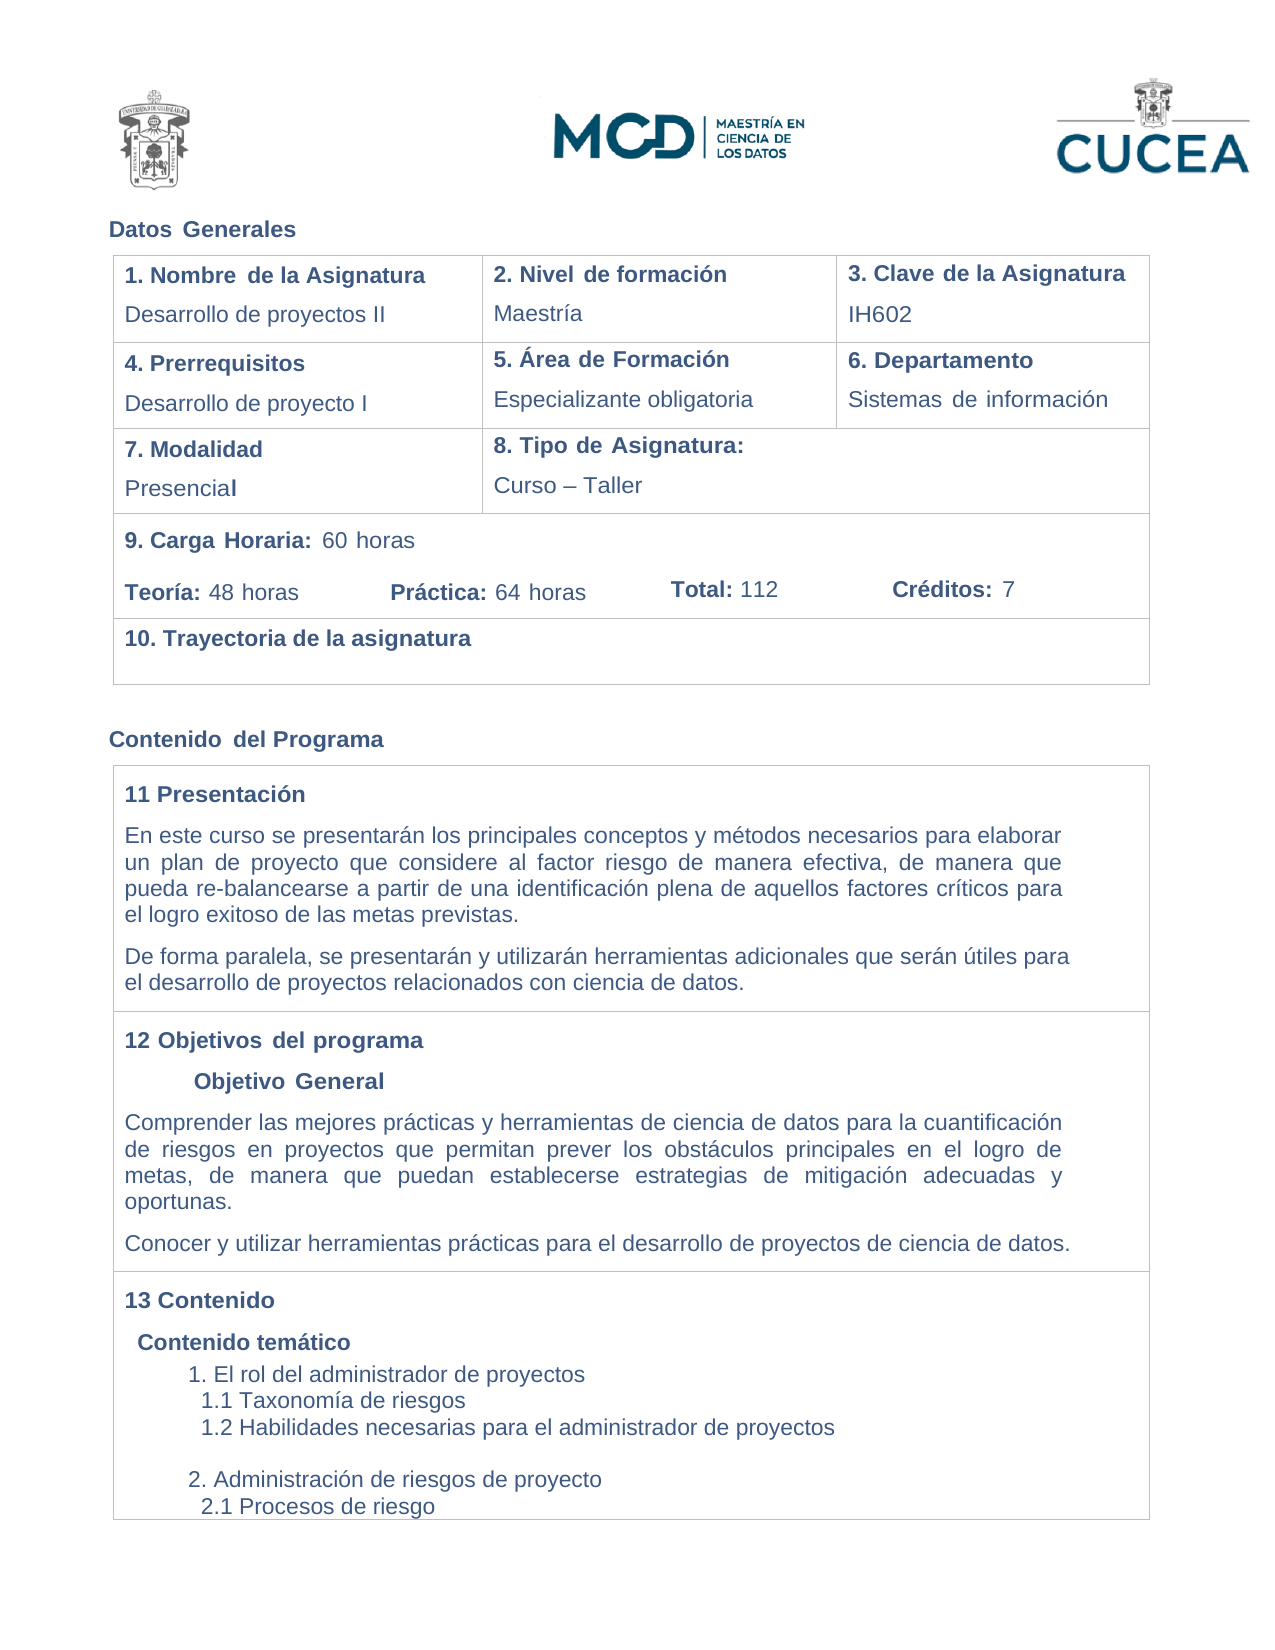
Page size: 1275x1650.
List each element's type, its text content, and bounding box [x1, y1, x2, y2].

table_cell 12 Objetivos del programa Objetivo General Comprender las mejores prácticas y herramientas de ciencia de datos para la cuantificación de riesgos en proyectos que permitan prever los obstáculos principales en el logro de metas, de manera que puedan establecerse estrategias de mitigación adecuadas y oportunas. Conocer y utilizar herramientas prácticas para el desarrollo de proyectos de ciencia de datos. [114, 1012, 1149, 1271]
table_header 11 Presentación En este curso se presentarán los principales conceptos y métodos necesarios para elaborar un plan de proyecto que considere al factor riesgo de manera efectiva, de manera que pueda re-balancearse a partir de una identificación plena de aquellos factores críticos para el logro exitoso de las metas previstas. De forma paralela, se presentarán y utilizarán herramientas adicionales que serán útiles para el desarrollo de proyectos relacionados con ciencia de datos. [114, 766, 1149, 1011]
table_cell 10. Trayectoria de la asignatura [114, 619, 1149, 684]
text Contenido del Programa [108, 726, 1186, 752]
text Datos Generales [108, 215, 1188, 243]
table_cell 6. Departamento Sistemas de información [837, 343, 1149, 428]
table_cell Créditos: 7 [881, 573, 1149, 617]
table_cell 8. Tipo de Asignatura: Curso – Taller [483, 429, 1149, 513]
table_cell Total: 112 [659, 573, 881, 617]
table_header 3. Clave de la Asignatura IH602 [837, 256, 1149, 342]
table_header 1. Nombre de la Asignatura Desarrollo de proyectos II [114, 256, 482, 342]
table_cell 4. Prerrequisitos Desarrollo de proyecto I [114, 343, 482, 428]
table_cell Teoría: 48 horas [114, 573, 379, 617]
table_cell 9. Carga Horaria: 60 horas [114, 514, 1149, 572]
table_cell Práctica: 64 horas [379, 573, 659, 617]
table_header 2. Nivel de formación Maestría [483, 256, 836, 342]
table_cell 7. Modalidad Presencial [114, 429, 482, 513]
table_cell 5. Área de Formación Especializante obligatoria [483, 343, 836, 428]
